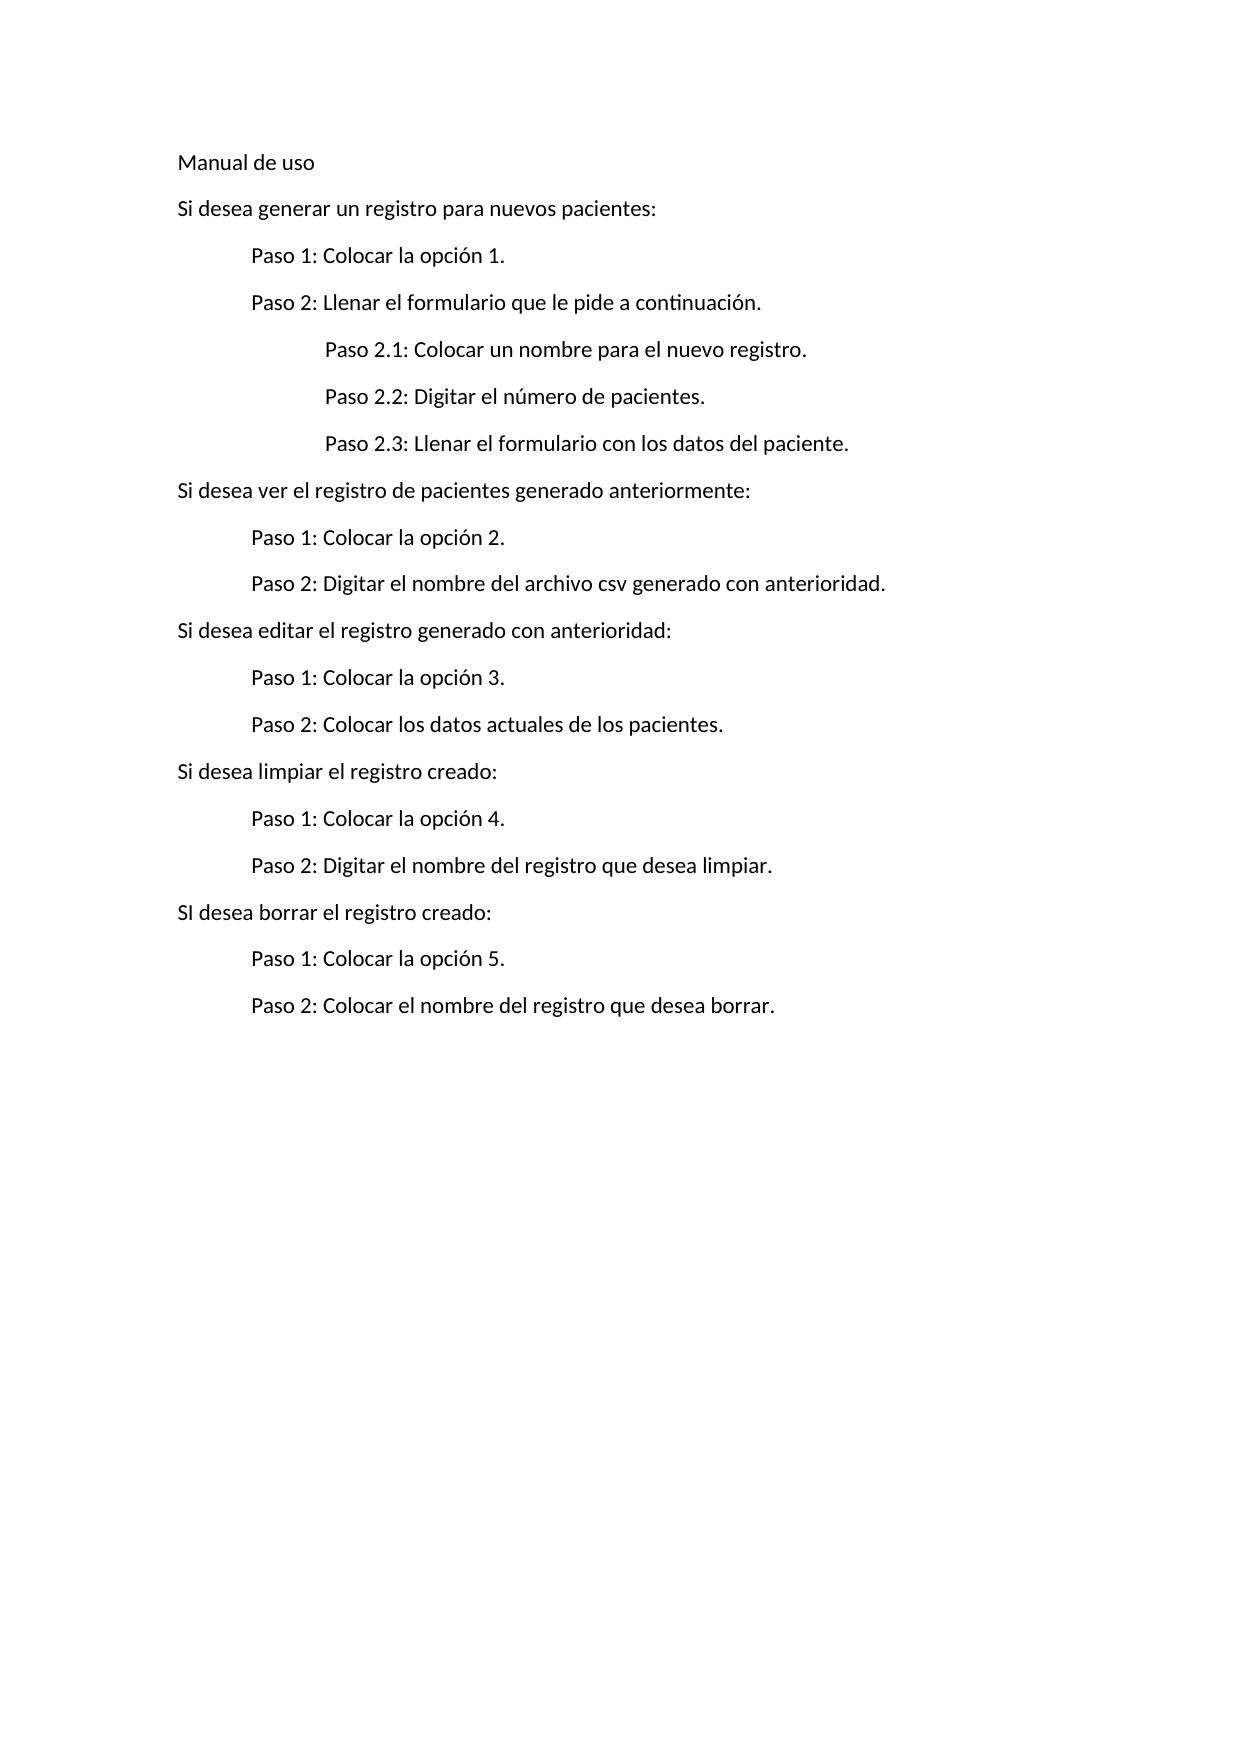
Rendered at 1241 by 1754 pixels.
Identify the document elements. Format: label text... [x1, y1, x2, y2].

text Si desea editar el registro generado con anterioridad: [177, 616, 1063, 644]
text Paso 2: Colocar los datos actuales de los pacientes. [177, 710, 1063, 738]
text Paso 2: Llenar el formulario que le pide a continuación. [177, 288, 1063, 316]
text Paso 2: Digitar el nombre del registro que desea limpiar. [177, 851, 1063, 879]
text Paso 1: Colocar la opción 3. [177, 663, 1063, 691]
text Si desea limpiar el registro creado: [177, 757, 1063, 785]
text Manual de uso [177, 148, 1063, 176]
text Si desea ver el registro de pacientes generado anteriormente: [177, 476, 1063, 504]
text Paso 2.2: Digitar el número de pacientes. [177, 382, 1063, 410]
text Paso 1: Colocar la opción 4. [177, 804, 1063, 832]
text Paso 1: Colocar la opción 5. [177, 944, 1063, 972]
text Paso 2.3: Llenar el formulario con los datos del paciente. [177, 429, 1063, 457]
text Paso 1: Colocar la opción 2. [177, 523, 1063, 551]
text Paso 2.1: Colocar un nombre para el nuevo registro. [177, 335, 1063, 363]
text Paso 2: Digitar el nombre del archivo csv generado con anterioridad. [177, 569, 1063, 597]
text Paso 2: Colocar el nombre del registro que desea borrar. [177, 991, 1063, 1019]
text Paso 1: Colocar la opción 1. [177, 241, 1063, 269]
text Si desea generar un registro para nuevos pacientes: [177, 194, 1063, 222]
text SI desea borrar el registro creado: [177, 898, 1063, 926]
